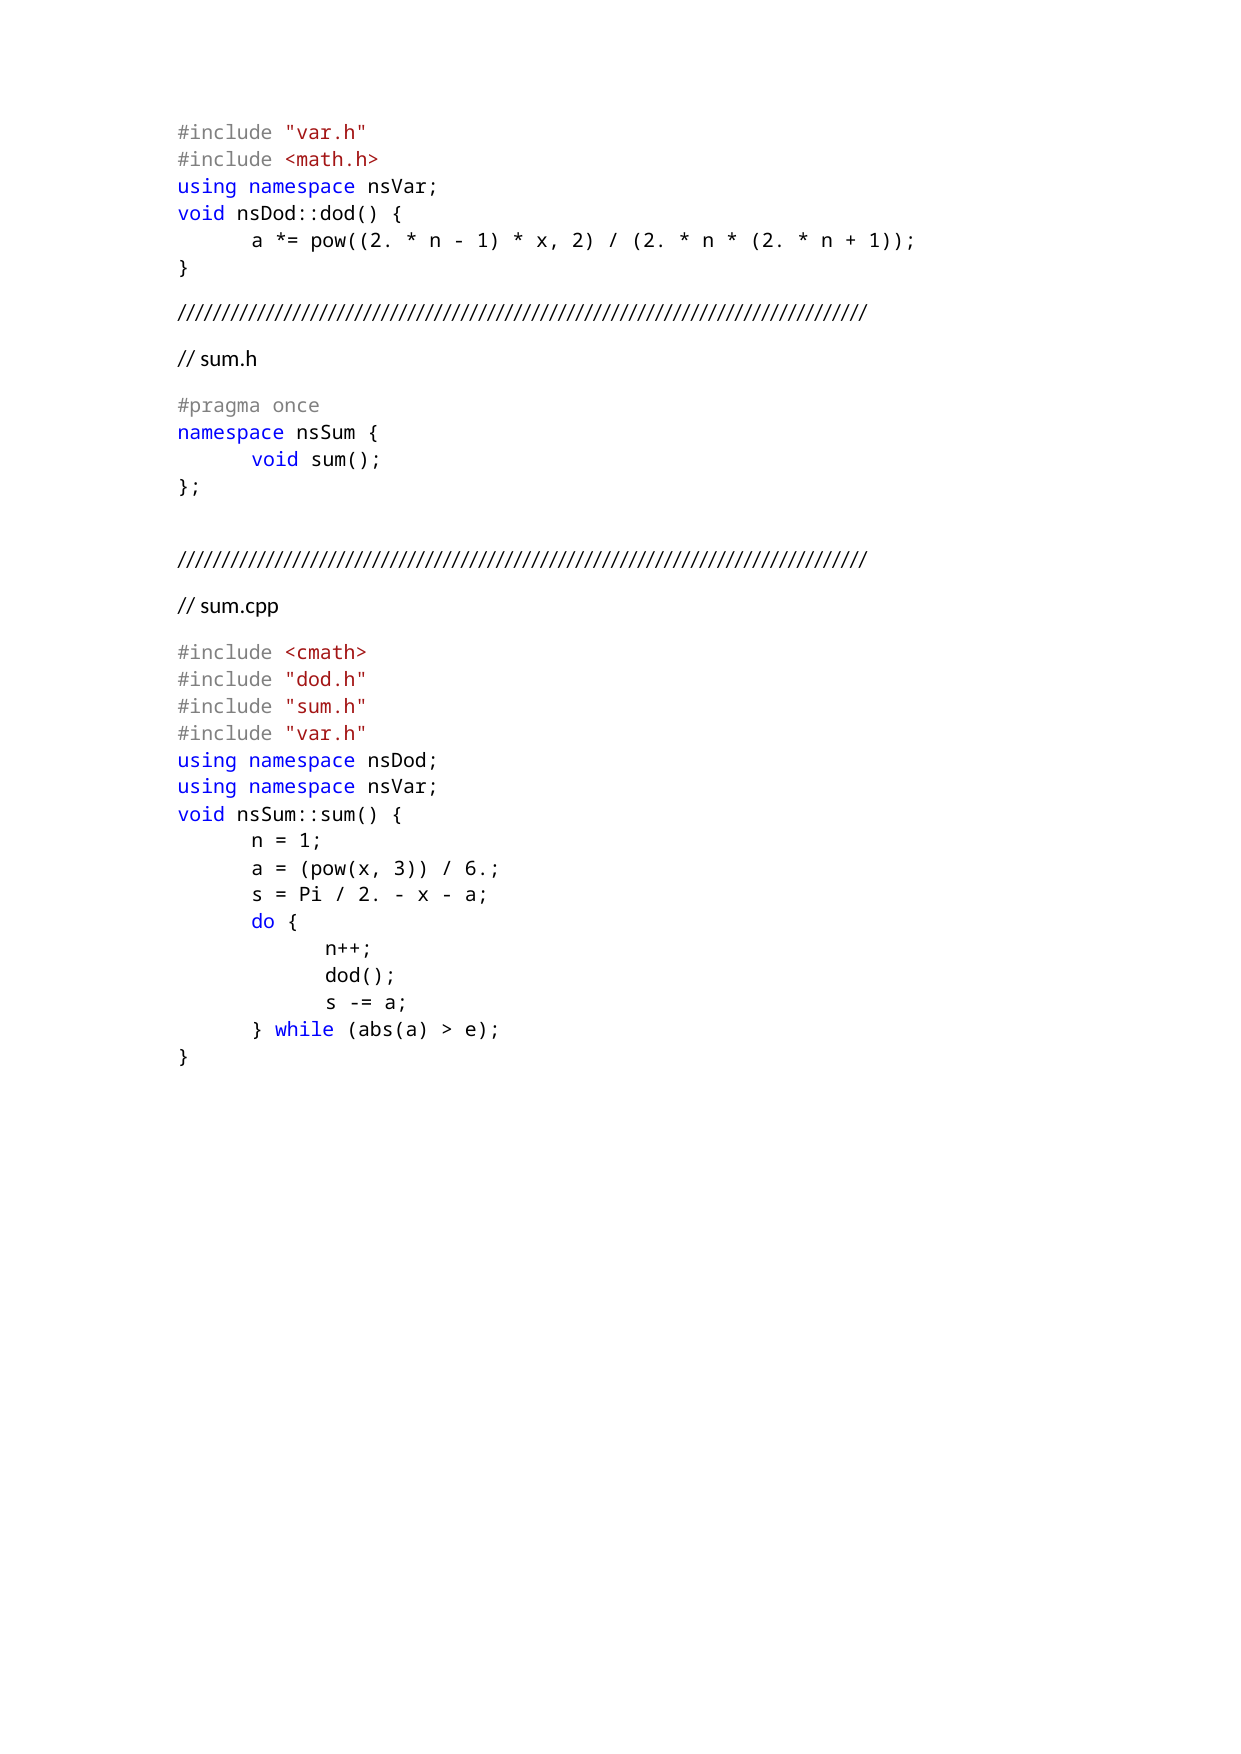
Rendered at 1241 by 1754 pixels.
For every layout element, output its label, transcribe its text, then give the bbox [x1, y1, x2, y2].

text #include "dod.h" [177, 665, 1152, 692]
text n++; [177, 935, 1152, 962]
text #include <math.h> [177, 145, 1152, 172]
text // sum.h [177, 344, 1152, 373]
text } while (abs(a) > e); [177, 1016, 1152, 1043]
text using namespace nsVar; [177, 773, 1152, 800]
text namespace nsSum { [177, 418, 1152, 445]
text } [177, 253, 1152, 280]
text n = 1; [177, 827, 1152, 854]
text #include <cmath> [177, 638, 1152, 665]
text using namespace nsVar; [177, 172, 1152, 199]
text }; [177, 472, 1152, 499]
text s = Pi / 2. - x - a; [177, 881, 1152, 908]
text void nsSum::sum() { [177, 800, 1152, 827]
text s -= a; [177, 989, 1152, 1016]
text a = (pow(x, 3)) / 6.; [177, 854, 1152, 881]
text } [177, 1043, 1152, 1069]
text void nsDod::dod() { [177, 199, 1152, 226]
text #pragma once [177, 391, 1152, 418]
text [177, 298, 1152, 326]
text a *= pow((2. * n - 1) * x, 2) / (2. * n * (2. * n + 1)); [177, 226, 1152, 253]
text // sum.cpp [177, 592, 1152, 619]
text #include "sum.h" [177, 692, 1152, 719]
text do { [177, 908, 1152, 935]
text #include "var.h" [177, 719, 1152, 746]
text dod(); [177, 962, 1152, 989]
text using namespace nsDod; [177, 746, 1152, 773]
text #include "var.h" [177, 118, 1152, 145]
text ////////////////////////////////////////////////////////////////////////////// [177, 545, 1152, 573]
text void sum(); [177, 445, 1152, 472]
